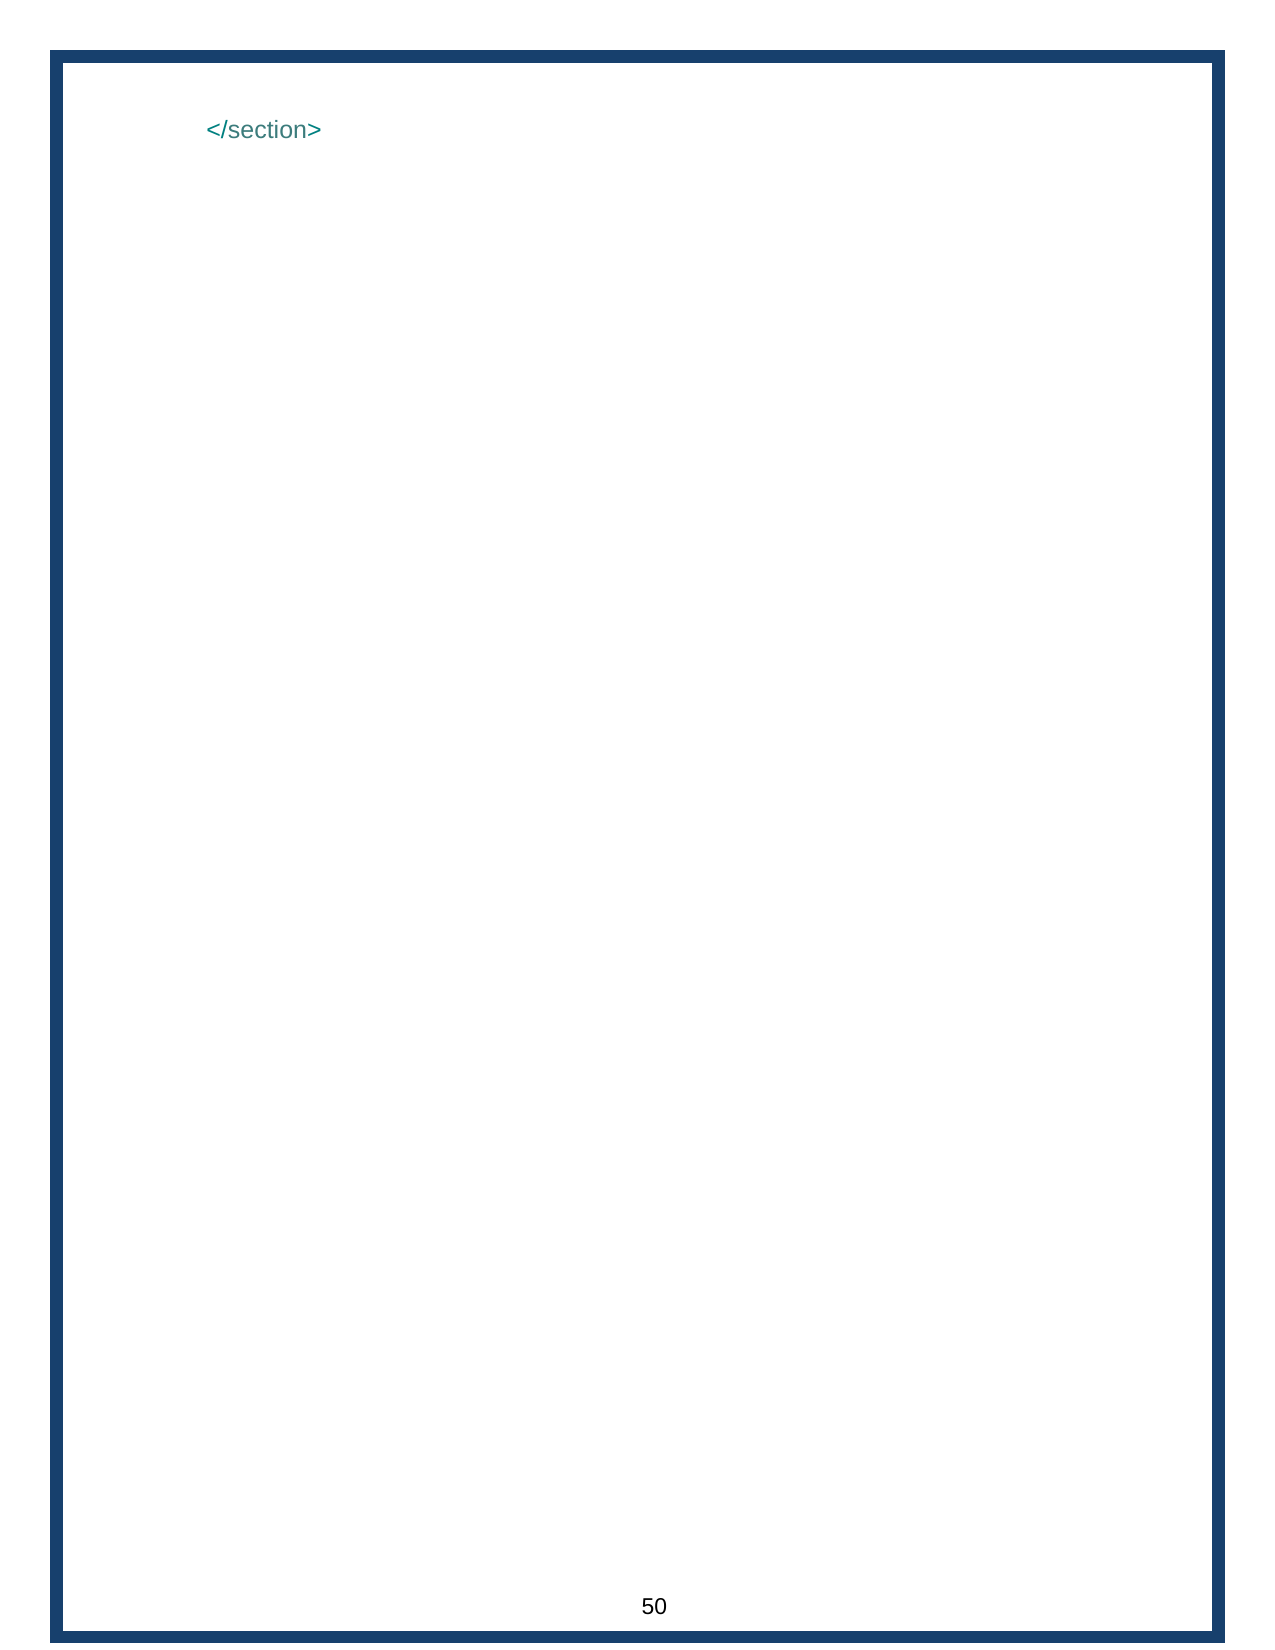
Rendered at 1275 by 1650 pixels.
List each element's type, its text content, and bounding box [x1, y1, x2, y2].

text </section> [127, 115, 400, 144]
